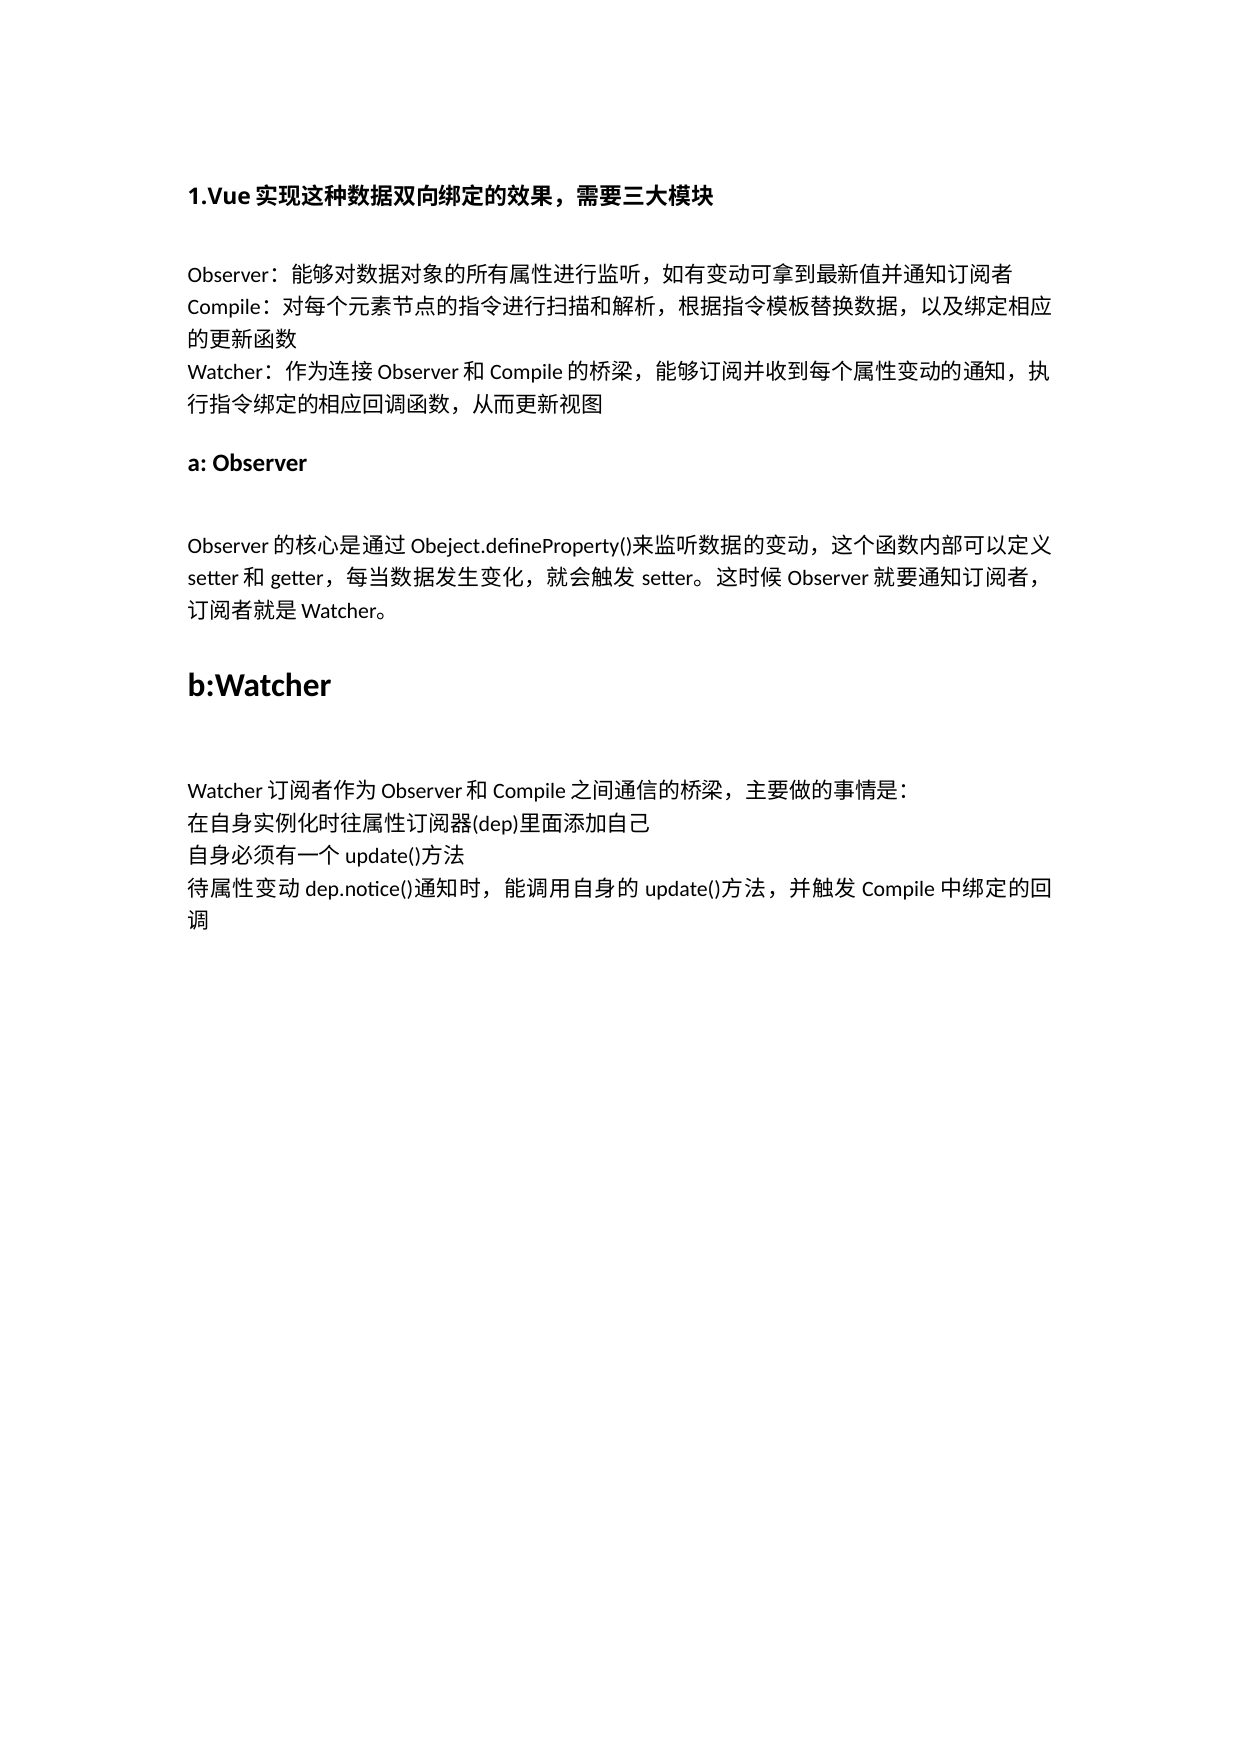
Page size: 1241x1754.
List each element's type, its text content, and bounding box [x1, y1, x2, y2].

text Watcher：作为连接Observer和Compile的桥梁，能够订阅并收到每个属性变动的通知，执行指令绑定的相应回调函数，从而更新视图 [187, 354, 1053, 419]
text Observer的核心是通过Obeject.defineProperty()来监听数据的变动，这个函数内部可以定义setter和getter，每当数据发生变化，就会触发setter。这时候Observer就要通知订阅者，订阅者就是Watcher。 [187, 527, 1053, 625]
text 待属性变动dep.notice()通知时，能调用自身的update()方法，并触发Compile中绑定的回调 [187, 871, 1053, 936]
text Compile：对每个元素节点的指令进行扫描和解析，根据指令模板替换数据，以及绑定相应的更新函数 [187, 289, 1053, 354]
text 自身必须有一个update()方法 [187, 838, 1053, 871]
subtitle a: Observer [187, 446, 1053, 478]
subtitle b:Watcher [187, 652, 1053, 717]
text Watcher订阅者作为Observer和Compile之间通信的桥梁，主要做的事情是： [187, 773, 1053, 806]
text Observer：能够对数据对象的所有属性进行监听，如有变动可拿到最新值并通知订阅者 [187, 256, 1053, 289]
subtitle 1.Vue实现这种数据双向绑定的效果，需要三大模块 [187, 162, 1053, 227]
text 在自身实例化时往属性订阅器(dep)里面添加自己 [187, 806, 1053, 838]
